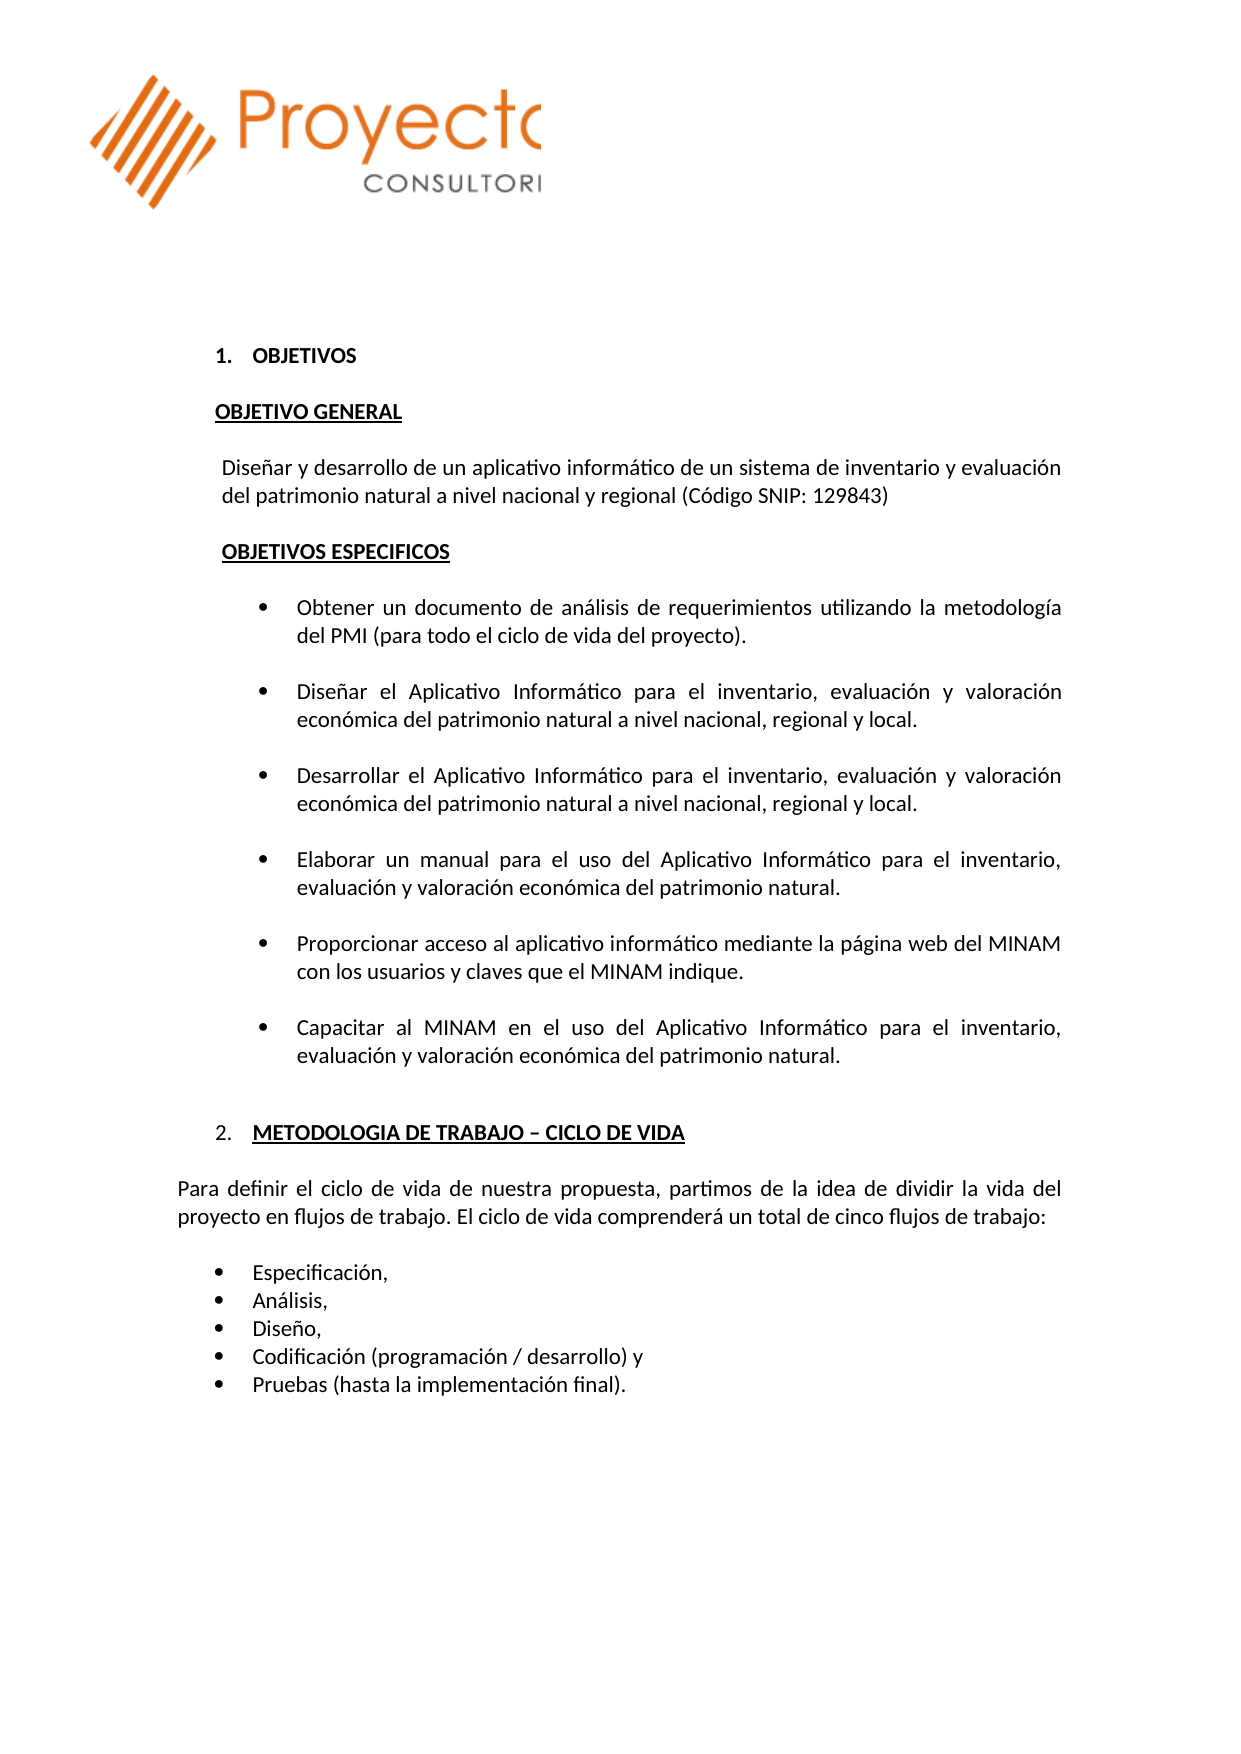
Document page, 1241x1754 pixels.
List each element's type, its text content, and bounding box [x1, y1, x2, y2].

list Capacitar al MINAM en el uso del Aplicativo Informático para el inventario, evaluación y valoración económica del patrimonio natural. [259, 1013, 1063, 1069]
list Elaborar un manual para el uso del Aplicativo Informático para el inventario, evaluación y valoración económica del patrimonio natural. [259, 845, 1063, 901]
list Especificación, [215, 1258, 1063, 1286]
list Codificación (programación / desarrollo) y [215, 1342, 1063, 1371]
list Proporcionar acceso al aplicativo informático mediante la página web del MINAM con los usuarios y claves que el MINAM indique. [259, 929, 1063, 985]
list Diseño, [215, 1314, 1063, 1342]
list Análisis, [215, 1286, 1063, 1314]
text OBJETIVOS ESPECIFICOS [222, 537, 1063, 565]
text OBJETIVO GENERAL [215, 397, 1063, 425]
text Para definir el ciclo de vida de nuestra propuesta, partimos de la idea de dividir la vida del proyecto en flujos de trabajo. El ciclo de vida comprenderá un total de cinco flujos de trabajo: [177, 1174, 1063, 1230]
list Desarrollar el Aplicativo Informático para el inventario, evaluación y valoración económica del patrimonio natural a nivel nacional, regional y local. [259, 761, 1063, 817]
list Obtener un documento de análisis de requerimientos utilizando la metodología del PMI (para todo el ciclo de vida del proyecto). [259, 593, 1063, 649]
text Diseñar y desarrollo de un aplicativo informático de un sistema de inventario y evaluación del patrimonio natural a nivel nacional y regional (Código SNIP: 129843) [222, 453, 1063, 509]
picture [85, 73, 542, 212]
subtitle OBJETIVOS [215, 341, 1063, 369]
list Diseñar el Aplicativo Informático para el inventario, evaluación y valoración económica del patrimonio natural a nivel nacional, regional y local. [259, 677, 1063, 733]
list Pruebas (hasta la implementación final). [215, 1371, 1063, 1398]
subtitle METODOLOGIA DE TRABAJO – CICLO DE VIDA [215, 1118, 1063, 1146]
